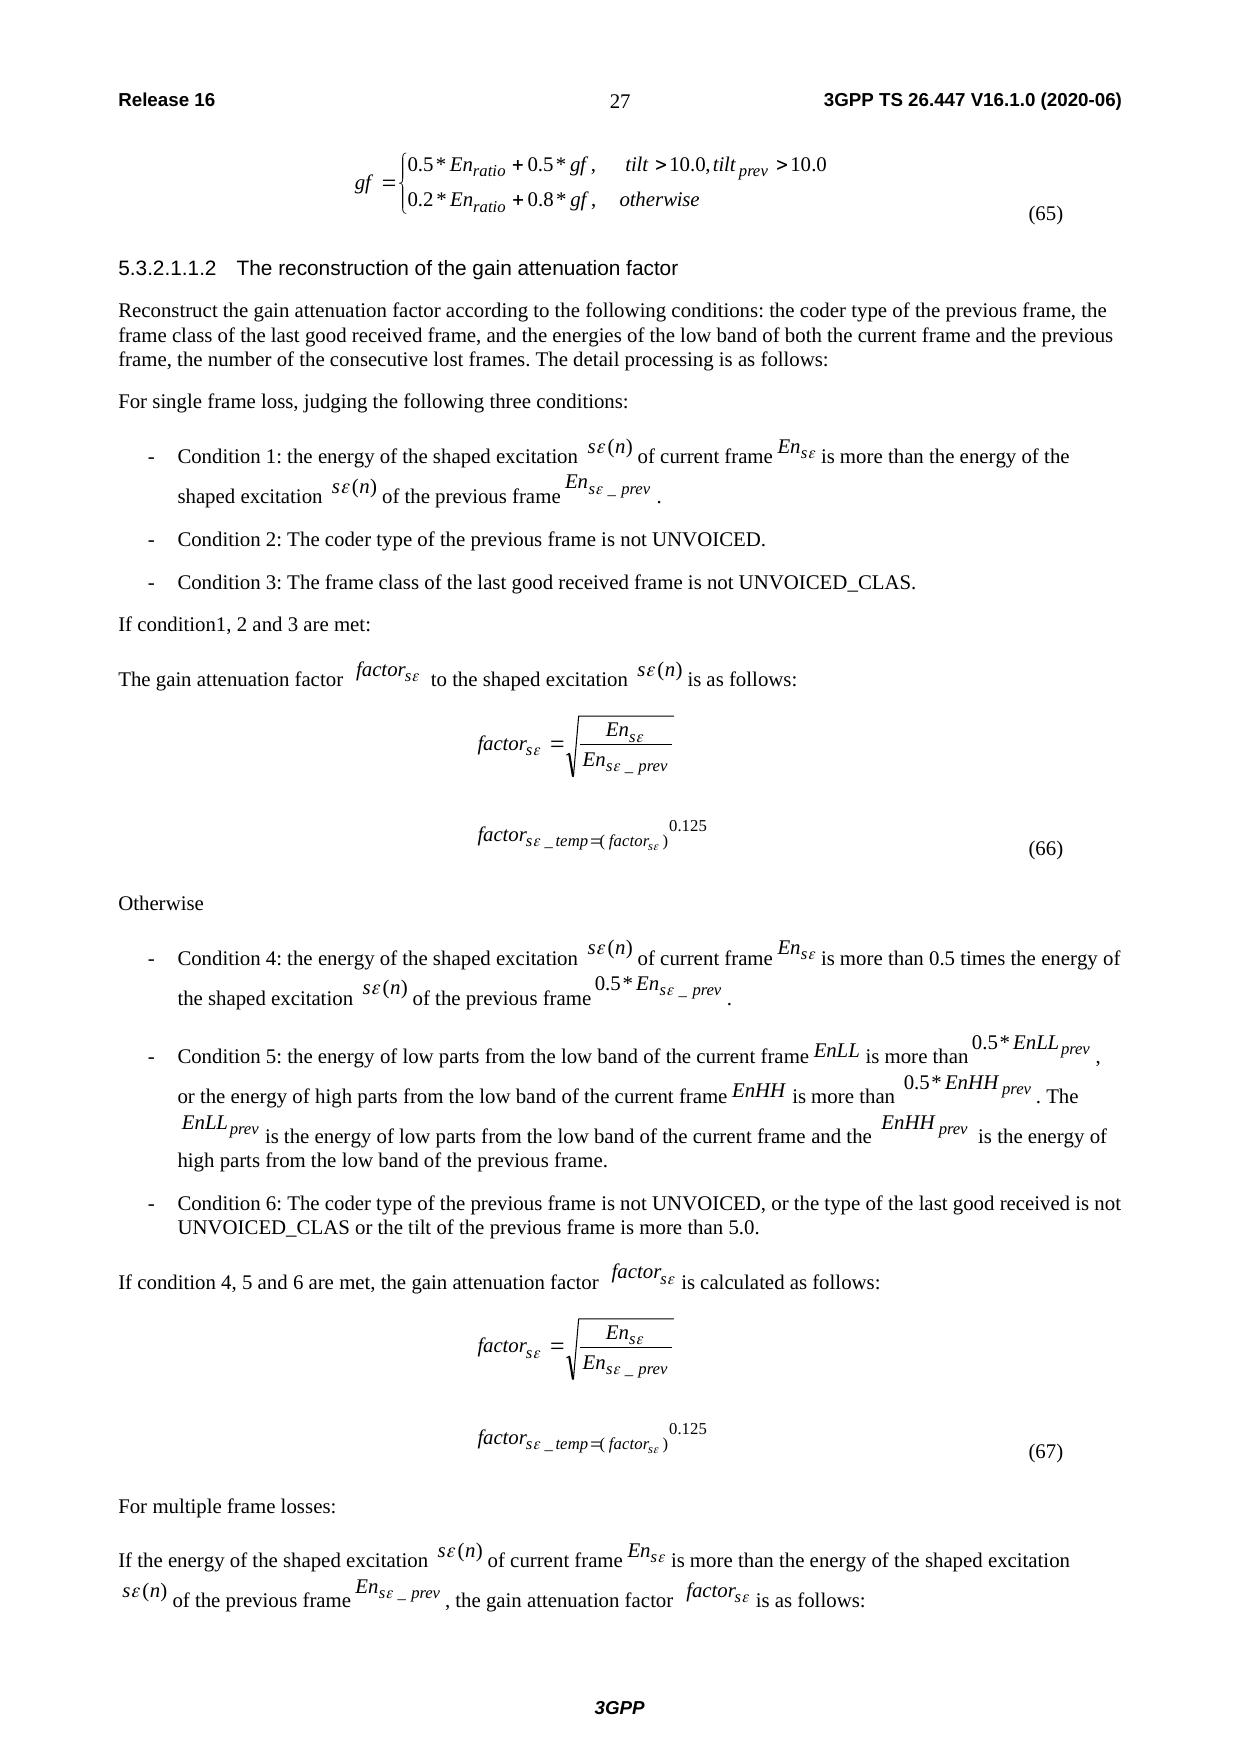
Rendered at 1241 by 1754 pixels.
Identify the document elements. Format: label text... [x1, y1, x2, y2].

text If condition1, 2 and 3 are met: [118, 612, 1122, 636]
text If condition 4, 5 and 6 are met, the gain attenuation factor is calculated as follows: [118, 1258, 1122, 1294]
text - Condition 3: The frame class of the last good received frame is not UNVOICED_CLAS. [148, 569, 1122, 594]
text - Condition 6: The coder type of the previous frame is not UNVOICED, or the type of the last good received is not UNVOICED_CLAS or the tilt of the previous frame is more than 5.0. [148, 1191, 1122, 1239]
text - Condition 2: The coder type of the previous frame is not UNVOICED. [148, 527, 1122, 551]
text For multiple frame losses: [118, 1494, 1122, 1518]
text - Condition 4: the energy of the shaped excitation of current frameis more than 0.5 times the energy of the shaped excitation of the previous frame. [148, 934, 1122, 1009]
text - Condition 1: the energy of the shaped excitation of current frameis more than the energy of the shaped excitation of the previous frame. [148, 432, 1122, 508]
text Reconstruct the gain attenuation factor according to the following conditions: the coder type of the previous frame, the frame class of the last good received frame, and the energies of the low band of both the current frame and the previous frame, the number of the consecutive lost frames. The detail processing is as follows: [118, 298, 1122, 371]
text (67) [118, 1313, 1122, 1463]
text For single frame loss, judging the following three conditions: [118, 389, 1122, 413]
text The gain attenuation factor to the shaped excitation is as follows: [118, 655, 1122, 691]
text (65) [118, 147, 1122, 225]
text Otherwise [118, 891, 1122, 915]
text (66) [118, 710, 1122, 860]
text If the energy of the shaped excitation of current frameis more than the energy of the shaped excitation of the previous frame, the gain attenuation factor is as follows: [118, 1537, 1122, 1612]
text - Condition 5: the energy of low parts from the low band of the current frameis more than, or the energy of high parts from the low band of the current frameis more than . Theis the energy of low parts from the low band of the current frame and the is the energy of high parts from the low band of the previous frame. [148, 1028, 1122, 1172]
subtitle 5.3.2.1.1.2 The reconstruction of the gain attenuation factor [118, 256, 1122, 280]
